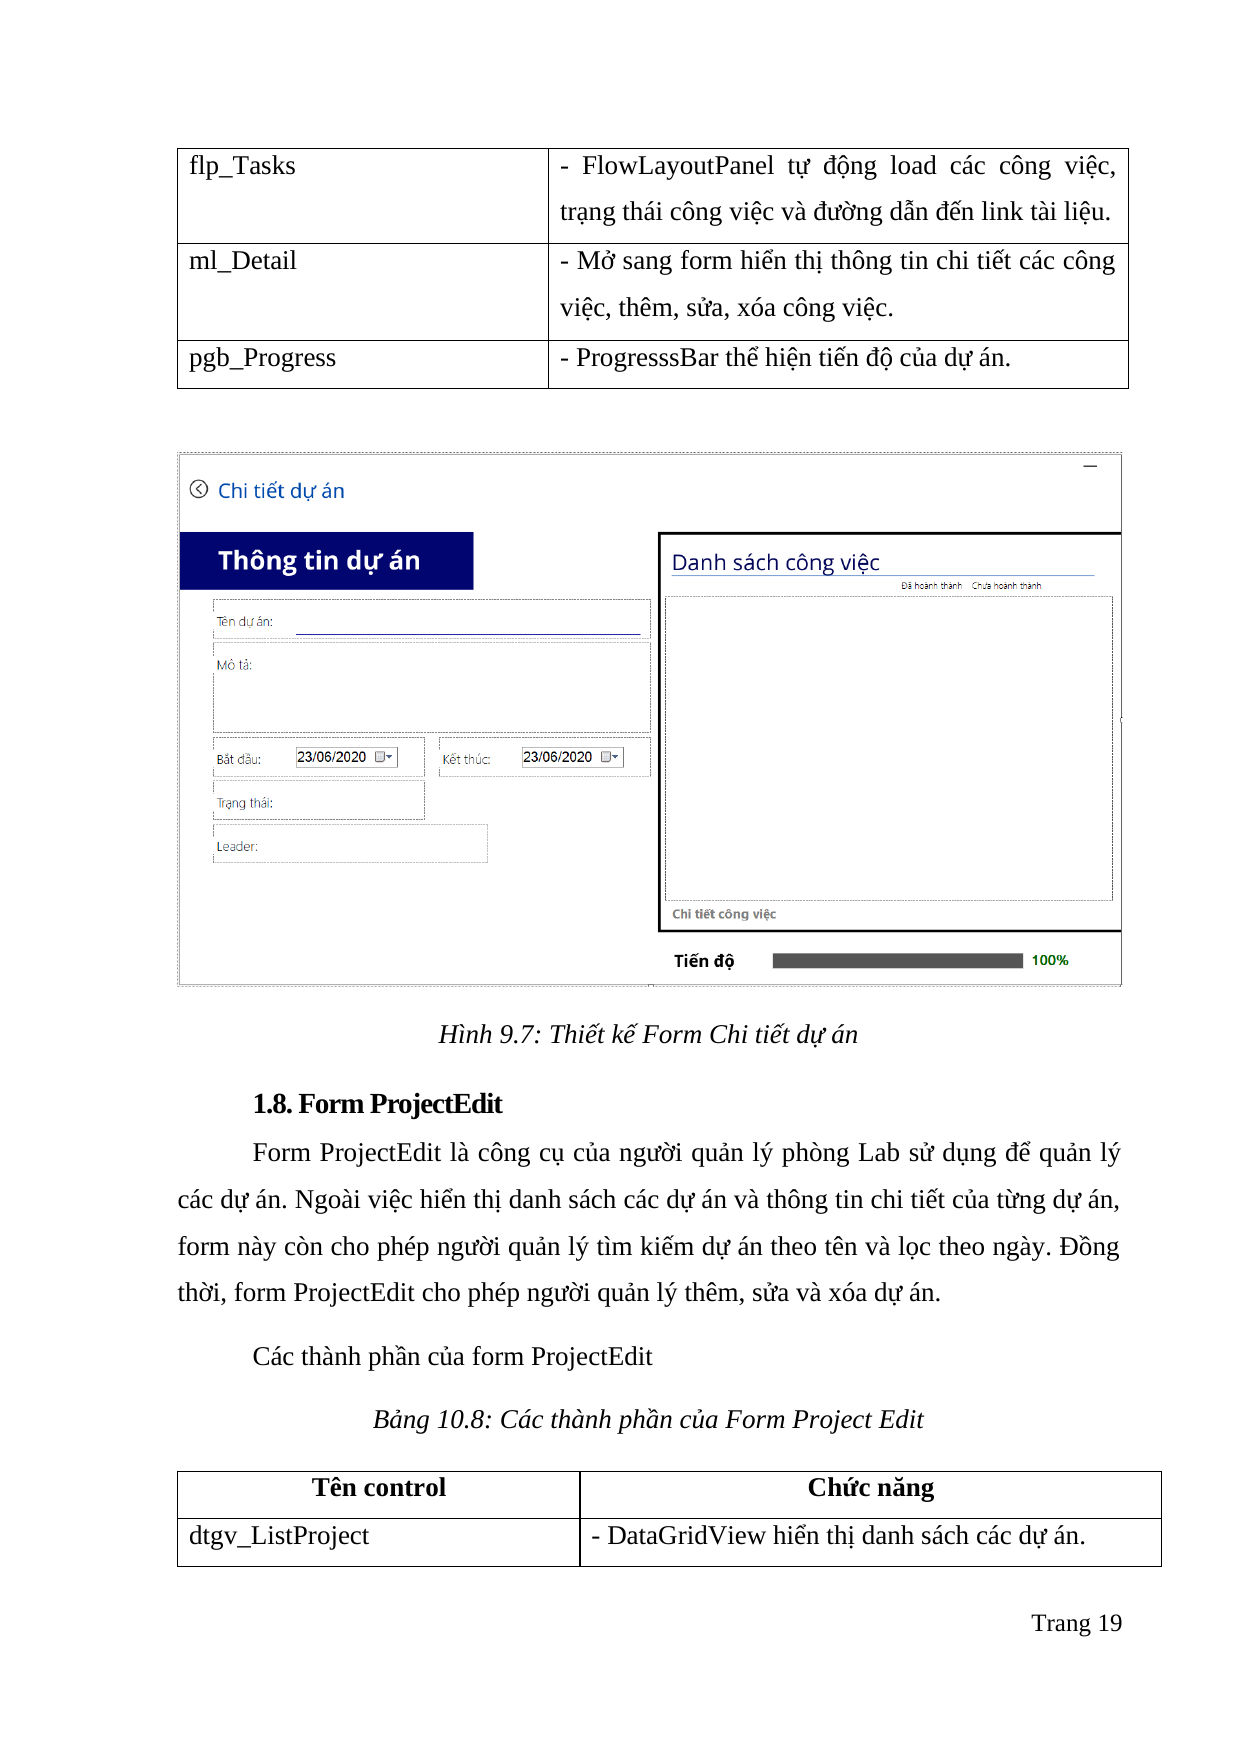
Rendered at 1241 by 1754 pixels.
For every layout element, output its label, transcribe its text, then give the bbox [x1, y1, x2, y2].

table_cell - ProgresssBar thể hiện tiến độ của dự án. [549, 341, 1128, 388]
table_cell - Mở sang form hiển thị thông tin chi tiết các công việc, thêm, sửa, xóa công việc. [549, 244, 1128, 340]
table_cell flp_Tasks [178, 149, 548, 243]
table_cell - FlowLayoutPanel tự động load các công việc, trạng thái công việc và đường dẫn đến link tài liệu. [549, 149, 1128, 243]
table_cell ml_Detail [178, 244, 548, 340]
table_header Tên control [178, 1472, 579, 1518]
table_cell dtgv_ListProject [178, 1519, 579, 1566]
text Form ProjectEdit là công cụ của người quản lý phòng Lab sử dụng để quản lý các dự án. Ngoài việc hiển thị danh sách các dự án và thông tin chi tiết của từng dự án, form này còn cho phép người quản lý tìm kiếm dự án theo tên và lọc theo ngày. Đồng thời, form ProjectEdit cho phép người quản lý thêm, sửa và xóa dự án. [177, 1136, 1122, 1307]
table_cell - DataGridView hiển thị danh sách các dự án. [581, 1519, 1161, 1566]
text Các thành phần của form ProjectEdit [177, 1340, 1122, 1371]
table_cell pgb_Progress [178, 341, 548, 388]
title 1.8. Form ProjectEdit [252, 1086, 1122, 1119]
table_header Chức năng [581, 1472, 1161, 1518]
